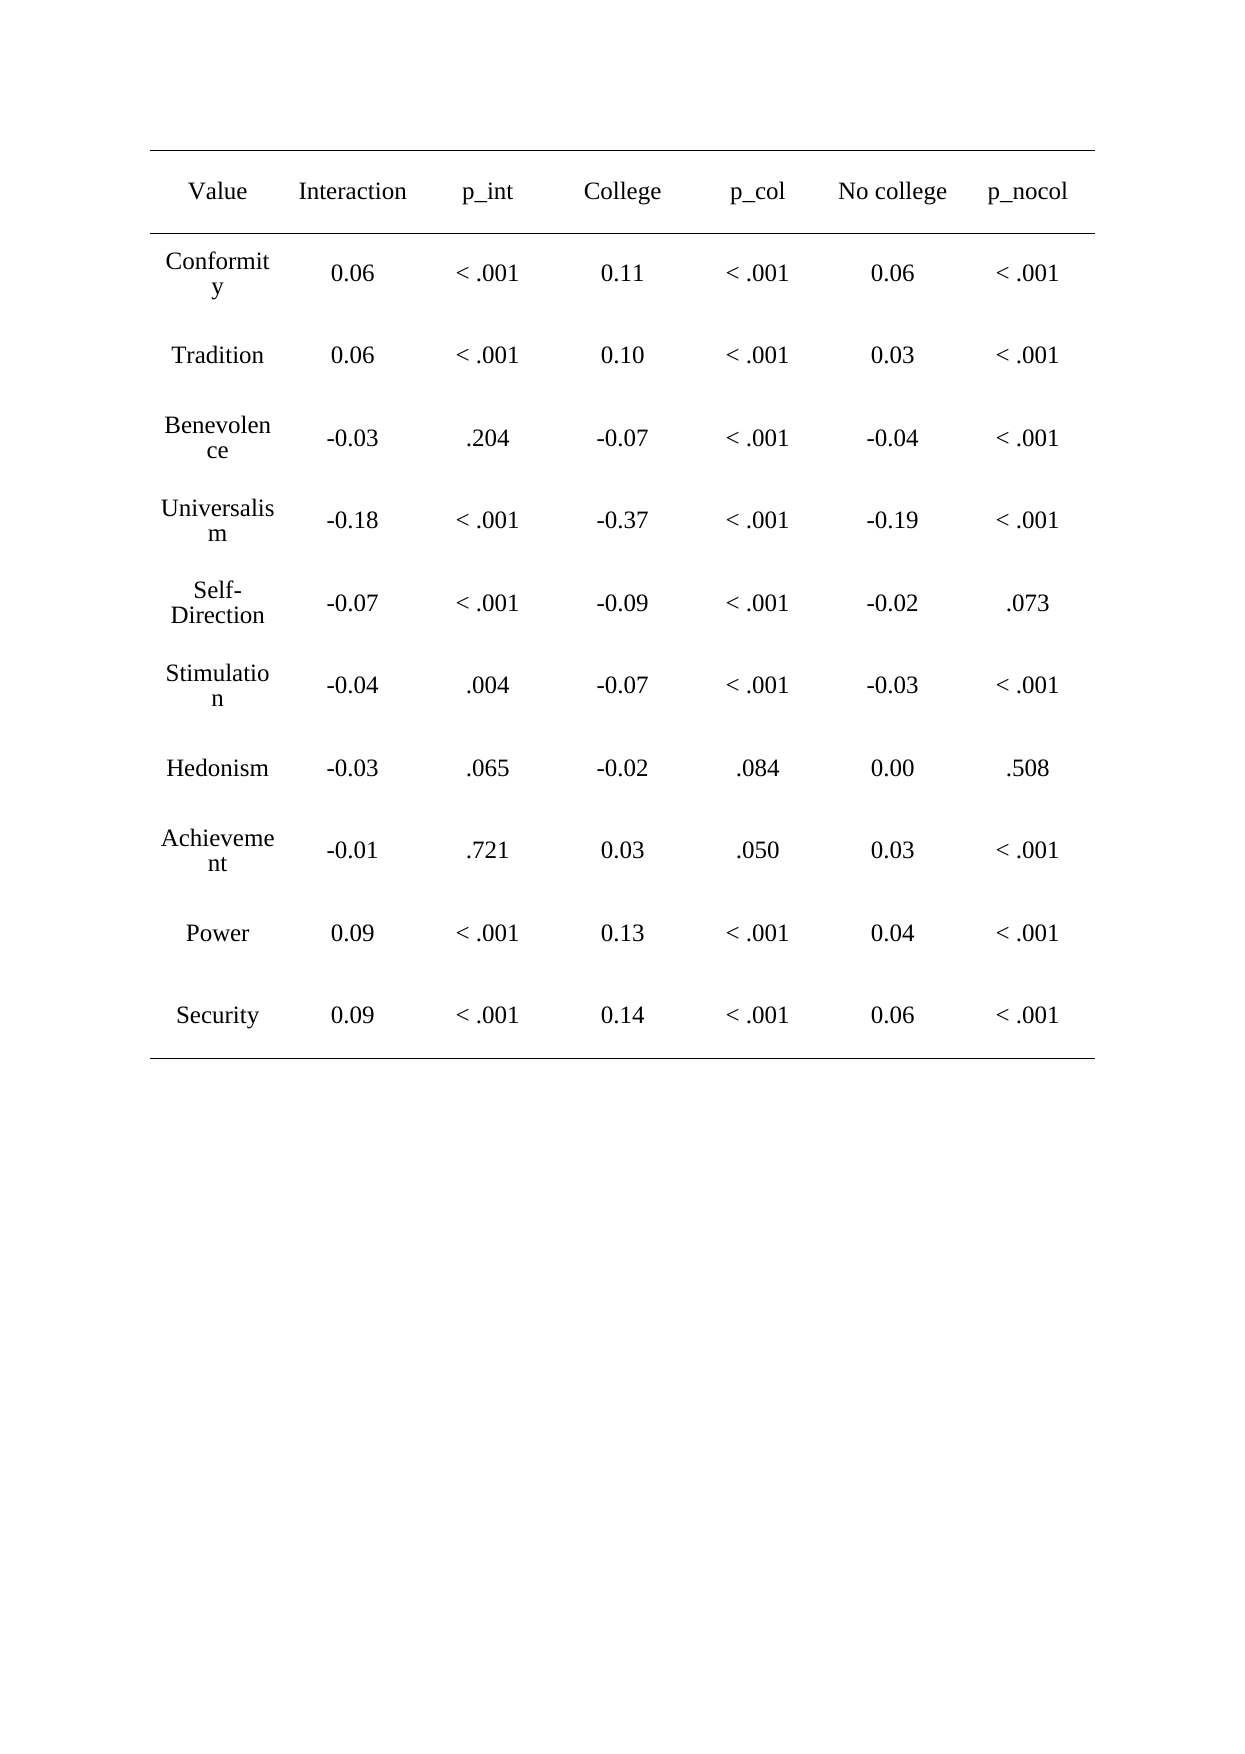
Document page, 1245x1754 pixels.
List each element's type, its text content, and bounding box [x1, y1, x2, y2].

table_cell .084 [690, 728, 825, 810]
table_cell 0.06 [825, 975, 960, 1057]
table_cell < .001 [690, 645, 825, 727]
table_cell .004 [420, 645, 555, 727]
table_cell < .001 [960, 398, 1095, 480]
table_cell < .001 [960, 315, 1095, 397]
table_header College [555, 151, 690, 232]
table_cell 0.00 [825, 728, 960, 810]
table_cell -0.02 [825, 563, 960, 645]
table_cell < .001 [960, 234, 1095, 315]
table_cell Hedonism [150, 728, 285, 810]
table_cell Conformity [150, 234, 285, 315]
table_cell < .001 [690, 234, 825, 315]
table_cell 0.06 [825, 234, 960, 315]
table_cell < .001 [420, 234, 555, 315]
table_cell < .001 [960, 893, 1095, 975]
table_cell -0.03 [285, 398, 420, 480]
table_cell < .001 [420, 893, 555, 975]
table_cell < .001 [960, 645, 1095, 727]
table_cell -0.04 [285, 645, 420, 727]
table_cell -0.01 [285, 810, 420, 892]
table_cell Stimulation [150, 645, 285, 727]
table_cell -0.19 [825, 480, 960, 562]
table_cell 0.13 [555, 893, 690, 975]
table_cell .204 [420, 398, 555, 480]
table_cell Universalism [150, 480, 285, 562]
table_cell < .001 [690, 893, 825, 975]
table_cell < .001 [420, 975, 555, 1057]
table_cell < .001 [420, 315, 555, 397]
table_header p_col [690, 151, 825, 232]
table_cell 0.03 [555, 810, 690, 892]
table_cell 0.09 [285, 893, 420, 975]
table_cell .050 [690, 810, 825, 892]
table_cell 0.03 [825, 315, 960, 397]
table_cell -0.07 [555, 398, 690, 480]
table_cell Security [150, 975, 285, 1057]
table_cell 0.14 [555, 975, 690, 1057]
table_cell -0.07 [555, 645, 690, 727]
table_cell < .001 [690, 315, 825, 397]
table_header p_int [420, 151, 555, 232]
table_cell < .001 [690, 480, 825, 562]
table_cell .073 [960, 563, 1095, 645]
table_cell -0.04 [825, 398, 960, 480]
table_header No college [825, 151, 960, 232]
table_cell 0.04 [825, 893, 960, 975]
table_cell Self-Direction [150, 563, 285, 645]
table_cell < .001 [960, 975, 1095, 1057]
table_cell < .001 [690, 975, 825, 1057]
table_cell Benevolence [150, 398, 285, 480]
table_cell < .001 [420, 563, 555, 645]
table_cell Achievement [150, 810, 285, 892]
table_cell -0.18 [285, 480, 420, 562]
table_cell < .001 [960, 810, 1095, 892]
table_cell -0.03 [825, 645, 960, 727]
table_cell -0.02 [555, 728, 690, 810]
table_cell -0.37 [555, 480, 690, 562]
table_cell Power [150, 893, 285, 975]
table_cell 0.03 [825, 810, 960, 892]
table_cell .065 [420, 728, 555, 810]
table_cell 0.09 [285, 975, 420, 1057]
table_cell 0.11 [555, 234, 690, 315]
table_cell < .001 [690, 563, 825, 645]
table_cell -0.07 [285, 563, 420, 645]
table_cell Tradition [150, 315, 285, 397]
table_cell -0.09 [555, 563, 690, 645]
table_cell .508 [960, 728, 1095, 810]
table_cell 0.06 [285, 234, 420, 315]
table_cell < .001 [960, 480, 1095, 562]
table_cell < .001 [420, 480, 555, 562]
table_cell -0.03 [285, 728, 420, 810]
table_cell < .001 [690, 398, 825, 480]
table_cell .721 [420, 810, 555, 892]
table_header Interaction [285, 151, 420, 232]
table_cell 0.10 [555, 315, 690, 397]
table_cell 0.06 [285, 315, 420, 397]
table_header p_nocol [960, 151, 1095, 232]
table_header Value [150, 151, 285, 232]
